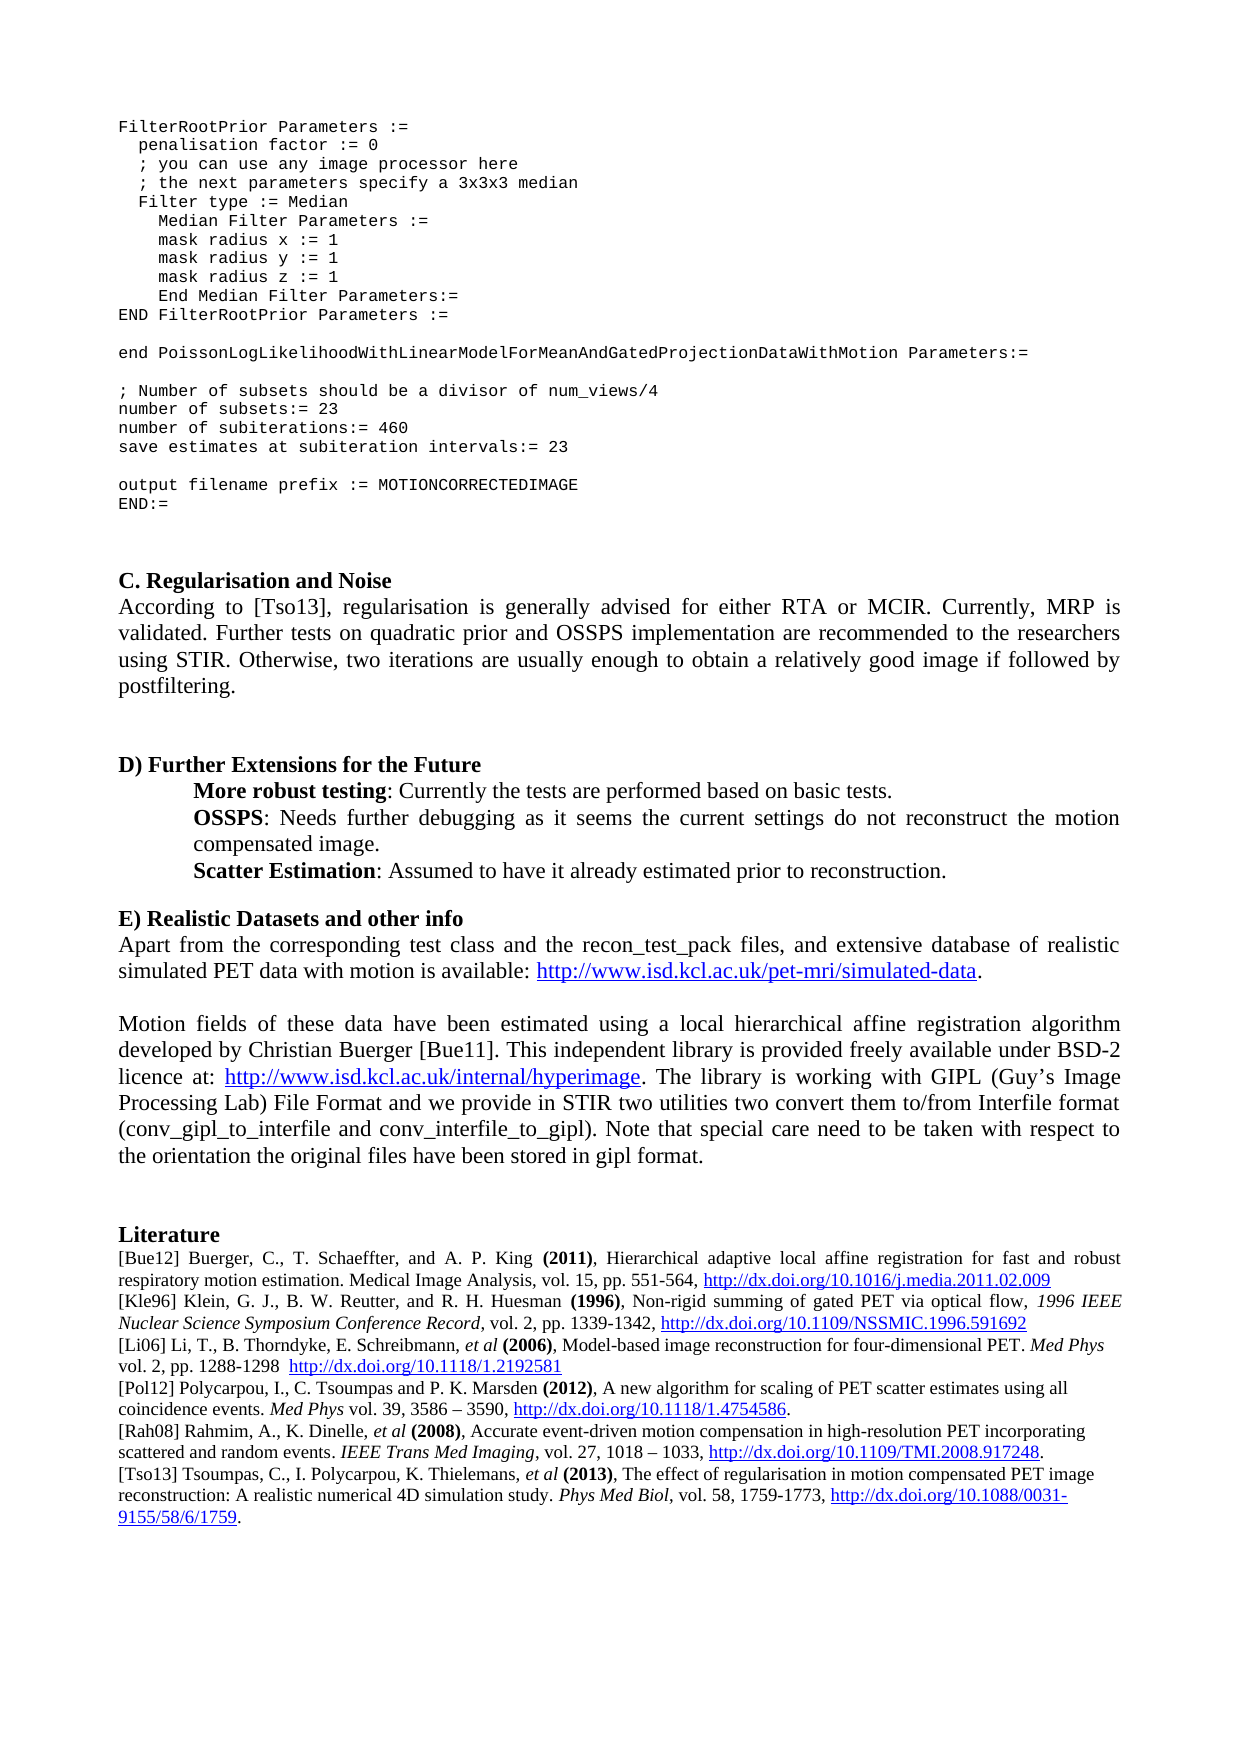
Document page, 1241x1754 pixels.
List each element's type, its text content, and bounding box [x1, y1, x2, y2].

text number of subiterations:= 460 [118, 420, 1122, 439]
text ; the next parameters specify a 3x3x3 median [118, 175, 1122, 193]
text save estimates at subiteration intervals:= 23 [118, 439, 1122, 457]
text End Median Filter Parameters:= [118, 288, 1122, 307]
text [Bue12] Buerger, C., T. Schaeffter, and A. P. King (2011), Hierarchical adaptive local affine registration for fast and robust respiratory motion estimation. Medical Image Analysis, vol. 15, pp. 551-564, http://dx.doi.org/10.1016/j.media.2011.02.009 [118, 1247, 1122, 1290]
text Scatter Estimation: Assumed to have it already estimated prior to reconstruction. [118, 857, 1122, 883]
text end PoissonLogLikelihoodWithLinearModelForMeanAndGatedProjectionDataWithMotion Parameters:= [118, 344, 1122, 363]
text Median Filter Parameters := [118, 212, 1122, 231]
text OSSPS: Needs further debugging as it seems the current settings do not reconstruct the motion compensated image. [193, 804, 1122, 857]
text [Pol12] Polycarpou, I., C. Tsoumpas and P. K. Marsden (2012), A new algorithm for scaling of PET scatter estimates using all coincidence events. Med Phys vol. 39, 3586 – 3590, http://dx.doi.org/10.1118/1.4754586. [118, 1377, 1122, 1420]
text mask radius x := 1 [118, 231, 1122, 250]
text [Tso13] Tsoumpas, C., I. Polycarpou, K. Thielemans, et al (2013), The effect of regularisation in motion compensated PET image reconstruction: A realistic numerical 4D simulation study. Phys Med Biol, vol. 58, 1759-1773, http://dx.doi.org/10.1088/0031-9155/58/6/1759. [118, 1463, 1122, 1527]
text Apart from the corresponding test class and the recon_test_pack files, and extensive database of realistic simulated PET data with motion is available: http://www.isd.kcl.ac.uk/pet-mri/simulated-data. [118, 931, 1122, 984]
text FilterRootPrior Parameters := [118, 118, 1122, 137]
text ; you can use any image processor here [118, 156, 1122, 175]
text Motion fields of these data have been estimated using a local hierarchical affine registration algorithm developed by Christian Buerger [Bue11]. This independent library is provided freely available under BSD-2 licence at: http://www.isd.kcl.ac.uk/internal/hyperimage. The library is working with GIPL (Guy’s Image Processing Lab) File Format and we provide in STIR two utilities two convert them to/from Interfile format (conv_gipl_to_interfile and conv_interfile_to_gipl). Note that special care need to be taken with respect to the orientation the original files have been stored in gipl format. [118, 1010, 1122, 1168]
text Literature [118, 1221, 1122, 1247]
text number of subsets:= 23 [118, 401, 1122, 420]
text According to [Tso13], regularisation is generally advised for either RTA or MCIR. Currently, MRP is validated. Further tests on quadratic prior and OSSPS implementation are recommended to the researchers using STIR. Otherwise, two iterations are usually enough to obtain a relatively good image if followed by postfiltering. [118, 593, 1122, 698]
text D) Further Extensions for the Future [118, 751, 1122, 778]
text [Kle96] Klein, G. J., B. W. Reutter, and R. H. Huesman (1996), Non-rigid summing of gated PET via optical flow, 1996 IEEE Nuclear Science Symposium Conference Record, vol. 2, pp. 1339-1342, http://dx.doi.org/10.1109/NSSMIC.1996.591692 [118, 1290, 1122, 1333]
text More robust testing: Currently the tests are performed based on basic tests. [118, 778, 1122, 804]
text ; Number of subsets should be a divisor of num_views/4 [118, 382, 1122, 401]
text output filename prefix := MOTIONCORRECTEDIMAGE [118, 476, 1122, 495]
text [Li06] Li, T., B. Thorndyke, E. Schreibmann, et al (2006), Model-based image reconstruction for four-dimensional PET. Med Phys vol. 2, pp. 1288-1298 http://dx.doi.org/10.1118/1.2192581 [118, 1333, 1122, 1377]
text [Rah08] Rahmim, A., K. Dinelle, et al (2008), Accurate event-driven motion compensation in high-resolution PET incorporating scattered and random events. IEEE Trans Med Imaging, vol. 27, 1018 – 1033, http://dx.doi.org/10.1109/TMI.2008.917248. [118, 1420, 1122, 1463]
text mask radius y := 1 [118, 250, 1122, 269]
text END:= [118, 495, 1122, 514]
text C. Regularisation and Noise [118, 567, 1122, 593]
text mask radius z := 1 [118, 269, 1122, 288]
text Filter type := Median [118, 193, 1122, 212]
text END FilterRootPrior Parameters := [118, 307, 1122, 326]
text penalisation factor := 0 [118, 137, 1122, 156]
text E) Realistic Datasets and other info [118, 904, 1122, 931]
